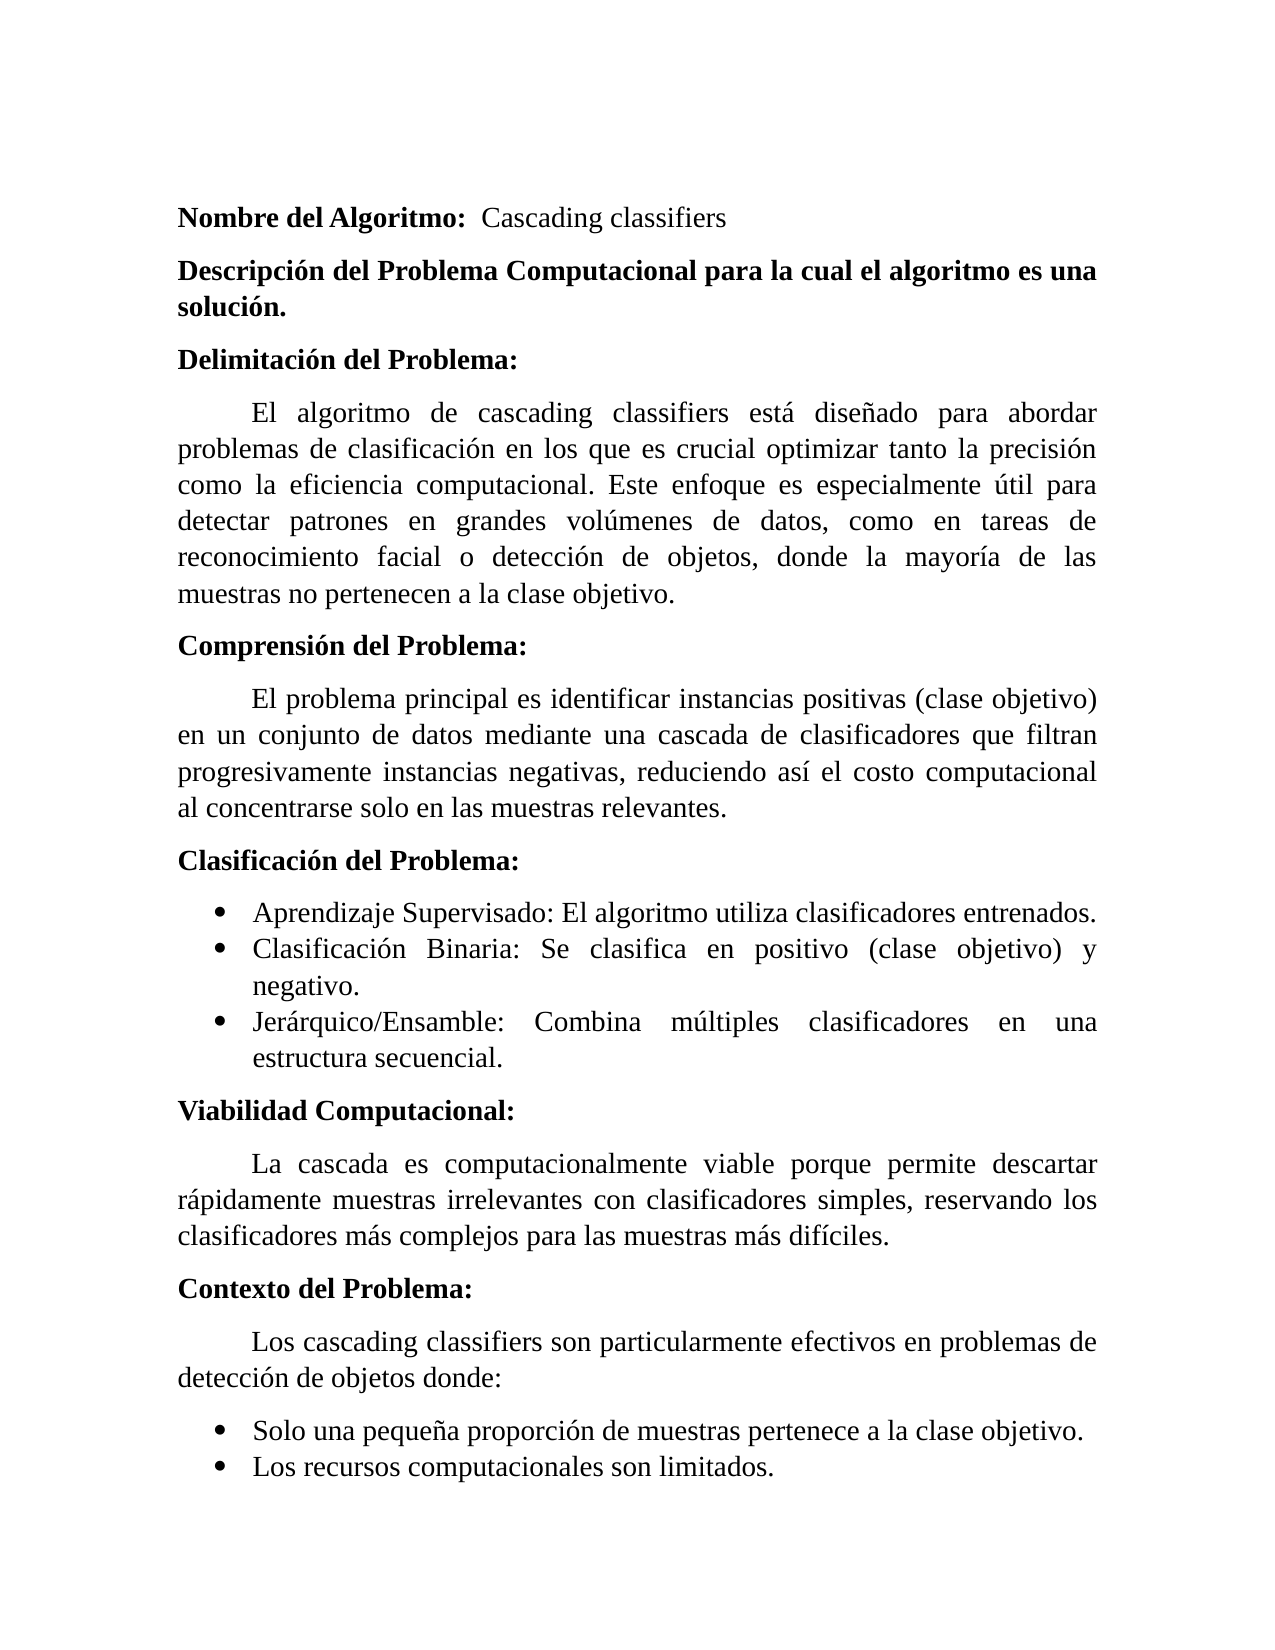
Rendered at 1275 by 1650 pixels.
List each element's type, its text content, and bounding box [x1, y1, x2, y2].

text Los cascading classifiers son particularmente efectivos en problemas de detección de objetos donde: [177, 1324, 1098, 1393]
list Aprendizaje Supervisado: El algoritmo utiliza clasificadores entrenados. [215, 895, 1098, 929]
text Nombre del Algoritmo: Cascading classifiers [177, 200, 1098, 234]
text Comprensión del Problema: [177, 628, 1098, 662]
list Solo una pequeña proporción de muestras pertenece a la clase objetivo. [215, 1413, 1098, 1446]
text El problema principal es identificar instancias positivas (clase objetivo) en un conjunto de datos mediante una cascada de clasificadores que filtran progresivamente instancias negativas, reduciendo así el costo computacional al concentrarse solo en las muestras relevantes. [177, 681, 1098, 823]
text Delimitación del Problema: [177, 342, 1098, 376]
text La cascada es computacionalmente viable porque permite descartar rápidamente muestras irrelevantes con clasificadores simples, reservando los clasificadores más complejos para las muestras más difíciles. [177, 1146, 1098, 1252]
text Contexto del Problema: [177, 1271, 1098, 1304]
list Clasificación Binaria: Se clasifica en positivo (clase objetivo) y negativo. [215, 932, 1098, 1001]
text Clasificación del Problema: [177, 843, 1098, 876]
list Jerárquico/Ensamble: Combina múltiples clasificadores en una estructura secuencial. [215, 1004, 1098, 1074]
list Los recursos computacionales son limitados. [215, 1449, 1098, 1483]
text El algoritmo de cascading classifiers está diseñado para abordar problemas de clasificación en los que es crucial optimizar tanto la precisión como la eficiencia computacional. Este enfoque es especialmente útil para detectar patrones en grandes volúmenes de datos, como en tareas de reconocimiento facial o detección de objetos, donde la mayoría de las muestras no pertenecen a la clase objetivo. [177, 395, 1098, 609]
text Viabilidad Computacional: [177, 1093, 1098, 1127]
text Descripción del Problema Computacional para la cual el algoritmo es una solución. [177, 253, 1098, 323]
